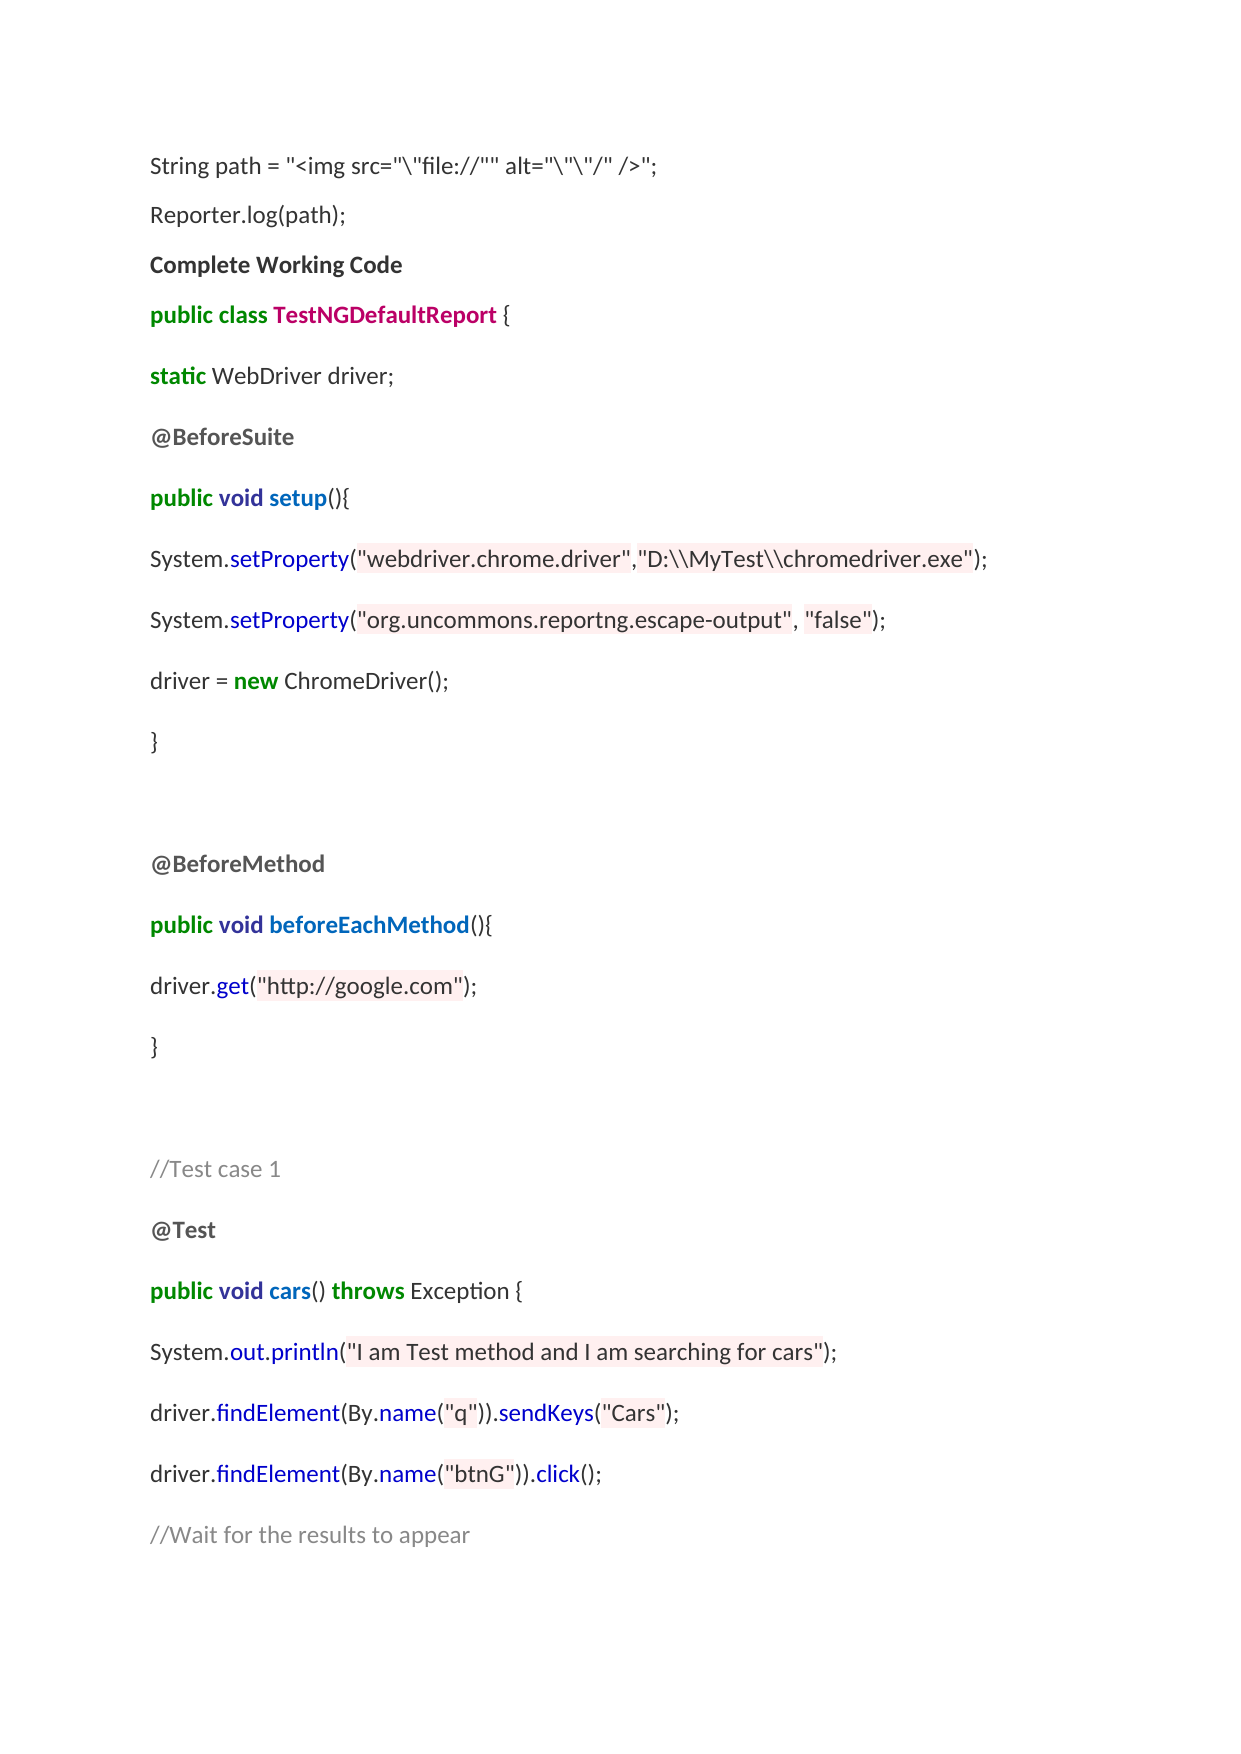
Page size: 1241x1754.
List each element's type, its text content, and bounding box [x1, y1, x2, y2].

text @BeforeSuite [150, 421, 1090, 451]
text System.out.println("I am Test method and I am searching for cars"); [150, 1336, 346, 1367]
text //Test case 1 [150, 1153, 1090, 1184]
text driver.findElement(By.name("btnG")).click(); [150, 1458, 1090, 1489]
text System.setProperty("org.uncommons.reportng.escape-output", "false"); [150, 604, 357, 634]
text @Test [150, 1214, 1090, 1245]
text System.out.println("I am Test method and I am searching for cars"); [823, 1336, 1090, 1367]
text public void beforeEachMethod(){ [150, 909, 1090, 940]
text } [150, 1031, 1090, 1062]
text driver.get("http://google.com"); [463, 970, 1090, 1001]
text } [150, 726, 1090, 757]
text driver.get("http://google.com"); [150, 970, 257, 1001]
text public void cars() throws Exception { [150, 1275, 1090, 1306]
text //Wait for the results to appear [150, 1519, 1090, 1550]
text System.setProperty("org.uncommons.reportng.escape-output", "false"); [872, 604, 1090, 634]
text driver.findElement(By.name("q")).sendKeys("Cars"); [150, 1397, 1090, 1428]
text String path = "<img src="\"file://"" alt="\"\"/" />"; [150, 150, 1090, 181]
text public class TestNGDefaultReport { [150, 299, 1090, 329]
text Reporter.log(path); [150, 199, 1090, 230]
text static WebDriver driver; [150, 360, 1090, 390]
text public void setup(){ [150, 482, 1090, 512]
text System.setProperty("webdriver.chrome.driver","D:\\MyTest\\chromedriver.exe"); [150, 543, 357, 573]
text Complete Working Code [150, 249, 1090, 280]
text @BeforeMethod [150, 848, 1090, 879]
text driver = new ChromeDriver(); [150, 665, 1090, 696]
